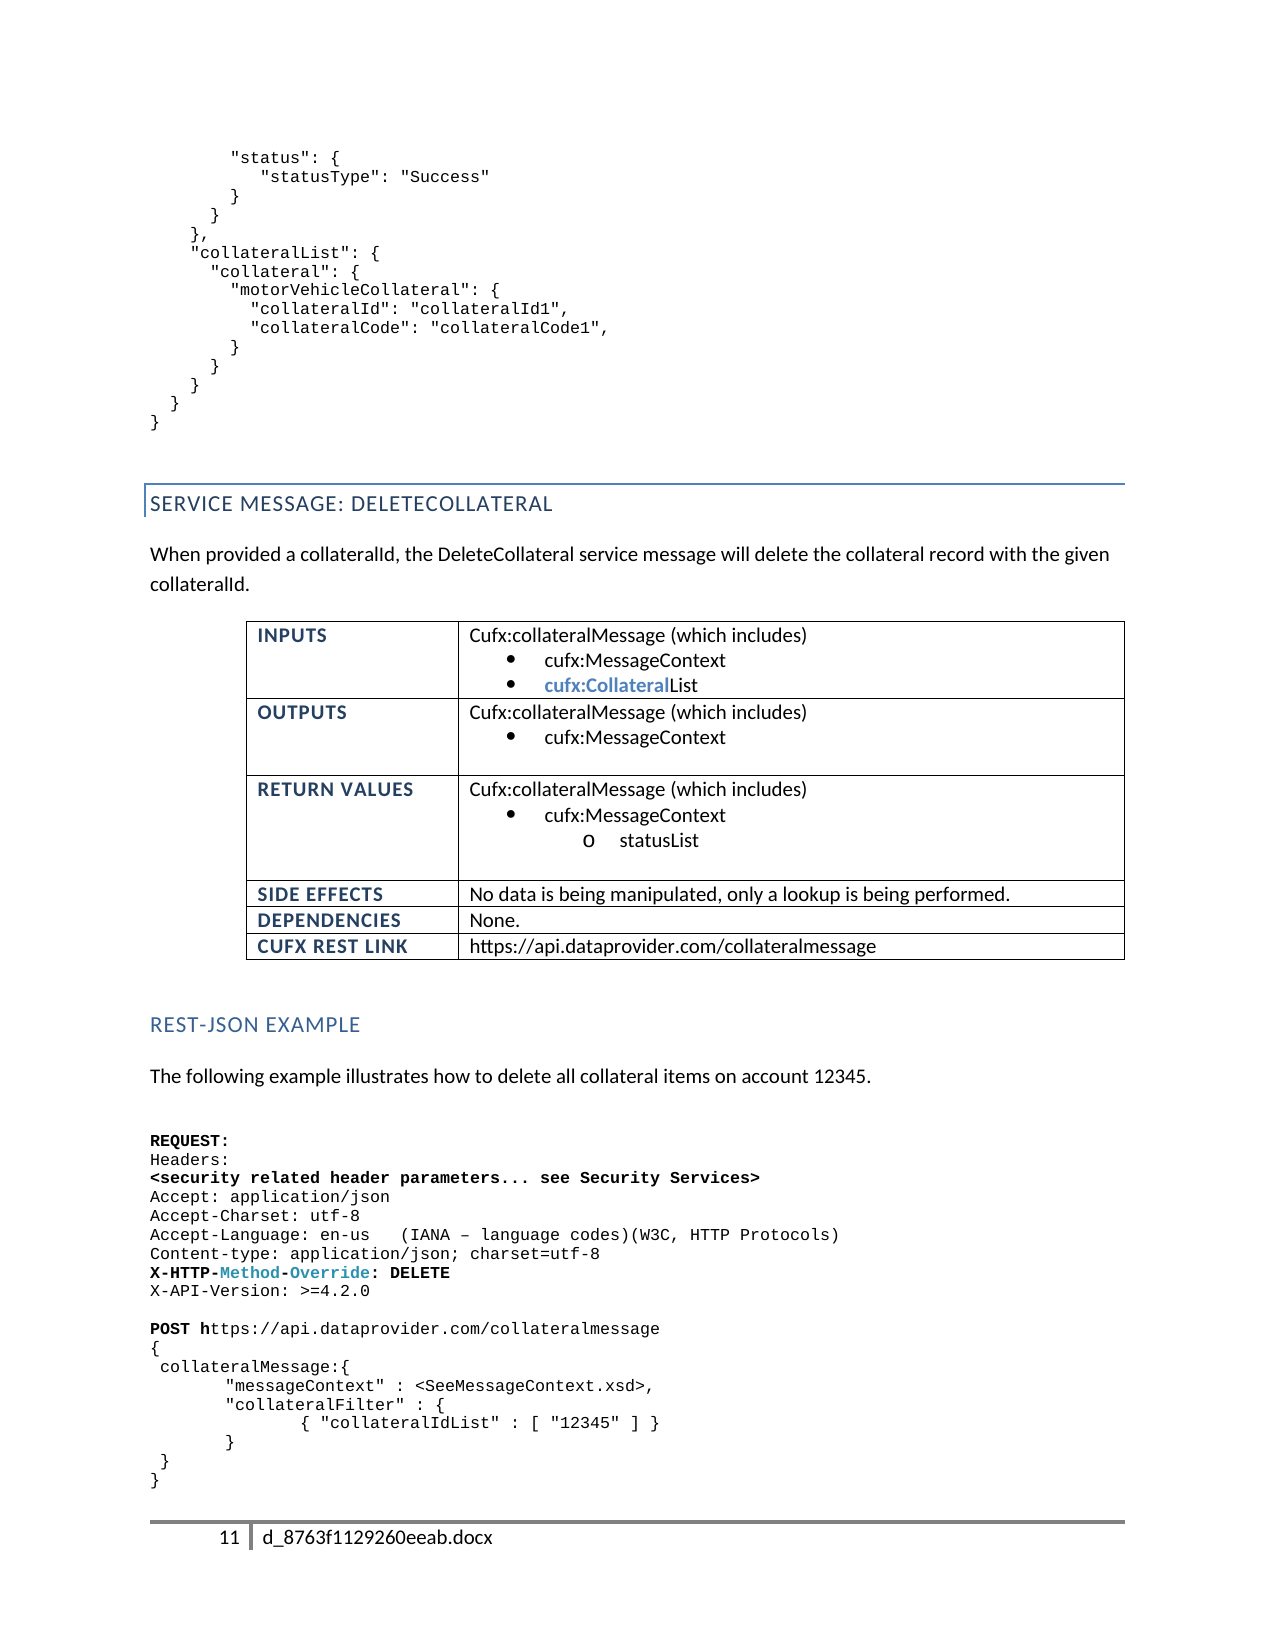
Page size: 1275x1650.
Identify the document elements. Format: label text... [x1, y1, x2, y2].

text Headers: [150, 1151, 1125, 1170]
text } [150, 207, 1125, 225]
table_cell CUFX REST LINK [247, 934, 458, 959]
text { "collateralIdList" : [ "12345" ] } [225, 1415, 1125, 1434]
text "collateralFilter" : { [150, 1396, 1125, 1415]
text } [150, 1434, 1125, 1453]
table_cell Return Values [247, 776, 458, 880]
text "collateralList": { [150, 244, 1125, 263]
text "statusType": "Success" [150, 169, 1125, 188]
text "collateralCode": "collateralCode1", [150, 320, 1125, 338]
text Content-type: application/json; charset=utf-8 [150, 1245, 1125, 1264]
text } [150, 188, 1125, 207]
table_cell Outputs [247, 699, 458, 775]
table_header INPUTS [247, 622, 458, 698]
text } [150, 1453, 1125, 1472]
text } [150, 414, 1125, 433]
table_cell None. [459, 907, 1124, 933]
text } [150, 395, 1125, 414]
table_header Cufx:collateralMessage (which includes) cufx:MessageContext cufx:CollateralList [459, 622, 1124, 698]
text X-API-Version: >=4.2.0 [150, 1283, 1125, 1302]
text "collateralId": "collateralId1", [150, 301, 1125, 320]
text } [150, 1472, 1125, 1490]
text } [150, 338, 1125, 357]
subtitle Service Message: DeleteCollateral [146, 485, 1125, 517]
table_cell Dependencies [247, 907, 458, 933]
table_cell Cufx:collateralMessage (which includes) cufx:MessageContext statusList [459, 776, 1124, 880]
subtitle REST-JSON Example [150, 1010, 1125, 1038]
text }, [150, 225, 1125, 244]
text The following example illustrates how to delete all collateral items on account 12345. [150, 1063, 1125, 1089]
table_cell https://api.dataprovider.com/collateralmessage [459, 934, 1124, 959]
text "collateral": { [150, 263, 1125, 282]
table_cell No data is being manipulated, only a lookup is being performed. [459, 881, 1124, 906]
text Accept-Language: en-us (IANA – language codes)(W3C, HTTP Protocols) [150, 1226, 1125, 1245]
text collateralMessage:{ [150, 1358, 1125, 1377]
table_cell Side Effects [247, 881, 458, 906]
text } [150, 357, 1125, 376]
text } [150, 376, 1125, 395]
text "motorVehicleCollateral": { [150, 282, 1125, 301]
text { [150, 1339, 1125, 1358]
text "messageContext" : <SeeMessageContext.xsd>, [150, 1377, 1125, 1396]
text <security related header parameters... see Security Services> [150, 1170, 1125, 1189]
text X-HTTP-Method-Override: DELETE [150, 1264, 1125, 1283]
text Accept-Charset: utf-8 [150, 1208, 1125, 1226]
text When provided a collateralId, the DeleteCollateral service message will delete the collateral record with the given collateralId. [150, 542, 1125, 596]
table_cell Cufx:collateralMessage (which includes) cufx:MessageContext [459, 699, 1124, 775]
text REQUEST: [150, 1132, 1125, 1151]
text POST https://api.dataprovider.com/collateralmessage [150, 1321, 1125, 1339]
text "status": { [150, 150, 1125, 169]
text Accept: application/json [150, 1189, 1125, 1208]
